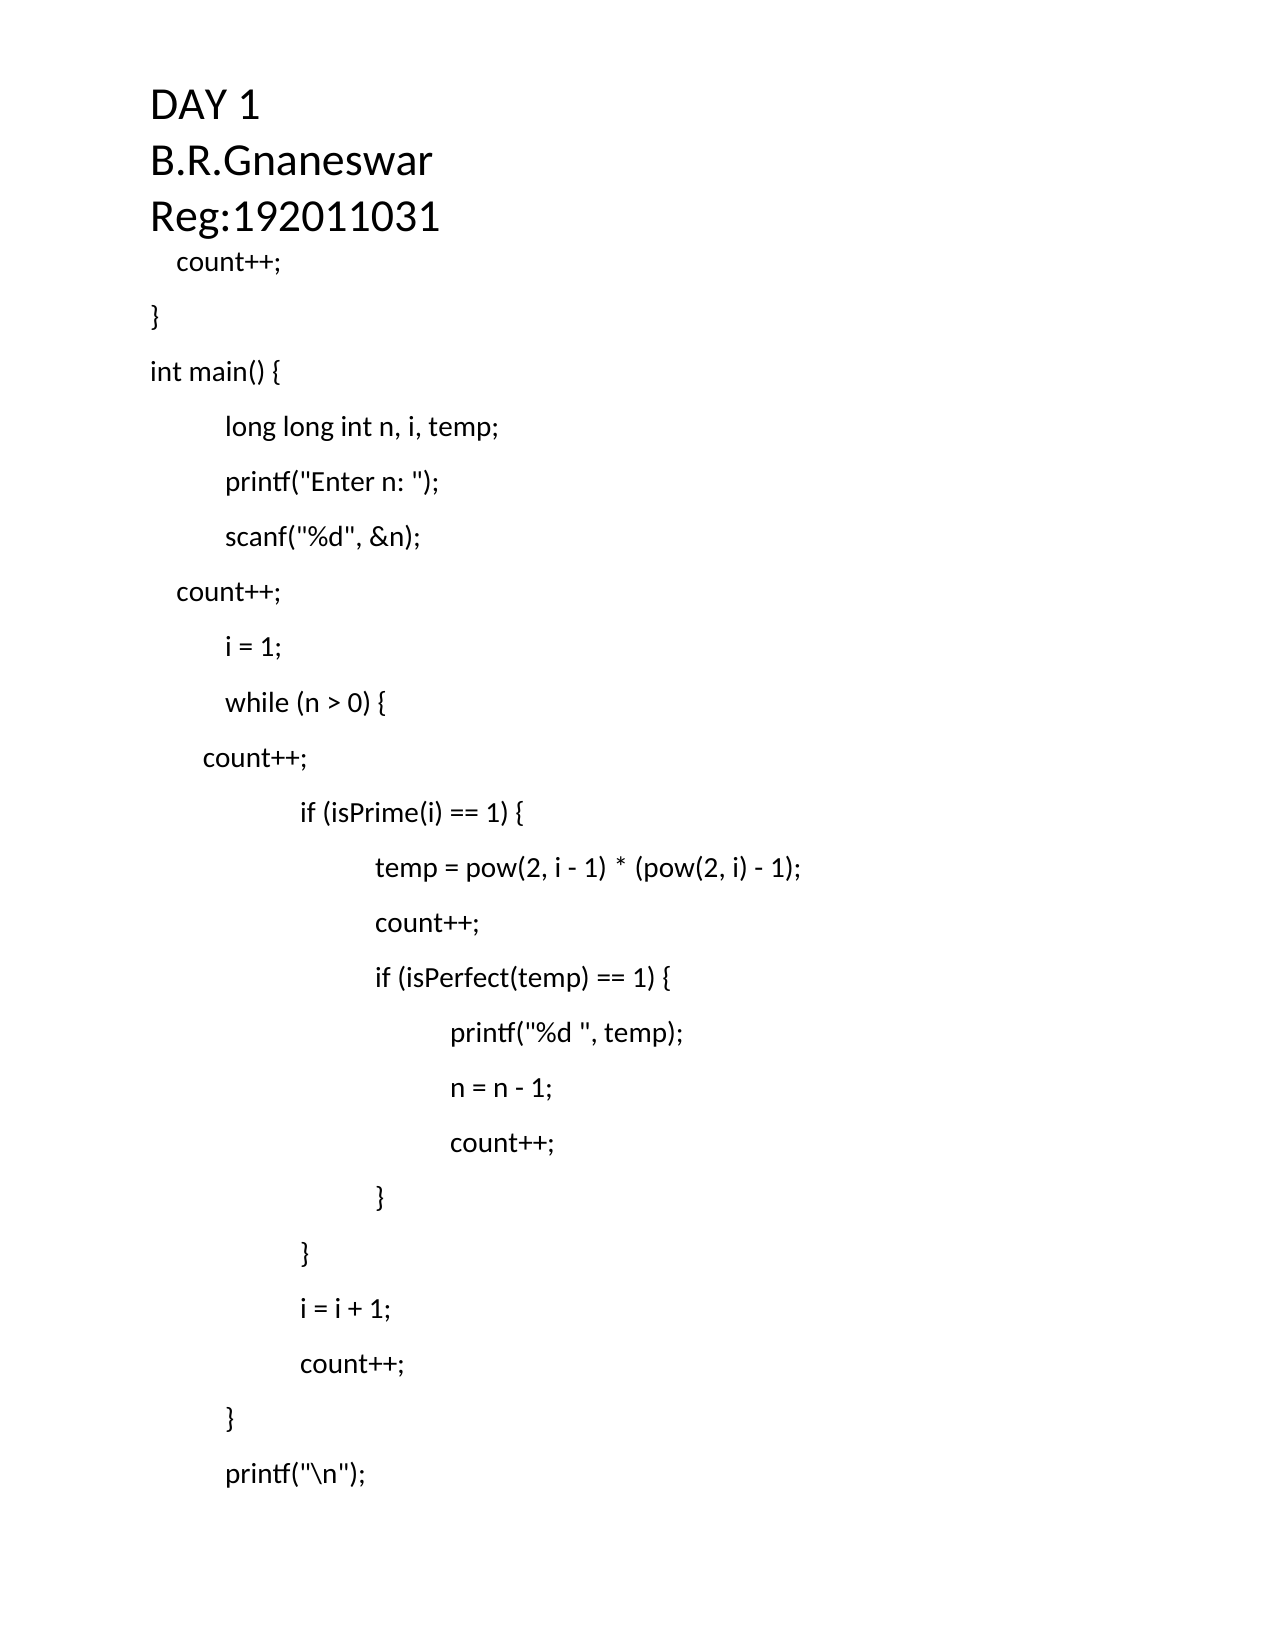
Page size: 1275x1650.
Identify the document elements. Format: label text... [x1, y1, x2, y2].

text } [150, 1179, 1125, 1215]
text } [150, 1400, 1125, 1436]
text int main() { [150, 353, 1125, 389]
text printf("%d ", temp); [150, 1014, 1125, 1050]
text scanf("%d", &n); [150, 518, 1125, 554]
text count++; [150, 573, 1125, 609]
text temp = pow(2, i - 1) * (pow(2, i) - 1); [150, 849, 1125, 884]
text } [150, 298, 1125, 333]
text if (isPrime(i) == 1) { [150, 794, 1125, 829]
text while (n > 0) { [150, 684, 1125, 719]
text count++; [150, 243, 1125, 278]
text } [150, 1235, 1125, 1270]
text printf("Enter n: "); [150, 463, 1125, 499]
text count++; [150, 739, 1125, 774]
text i = 1; [150, 628, 1125, 664]
text count++; [150, 1124, 1125, 1160]
text long long int n, i, temp; [150, 408, 1125, 444]
text i = i + 1; [150, 1290, 1125, 1325]
text if (isPerfect(temp) == 1) { [150, 959, 1125, 995]
text n = n - 1; [150, 1069, 1125, 1105]
text printf("\n"); [150, 1455, 1125, 1491]
text count++; [150, 1345, 1125, 1381]
text count++; [150, 904, 1125, 940]
